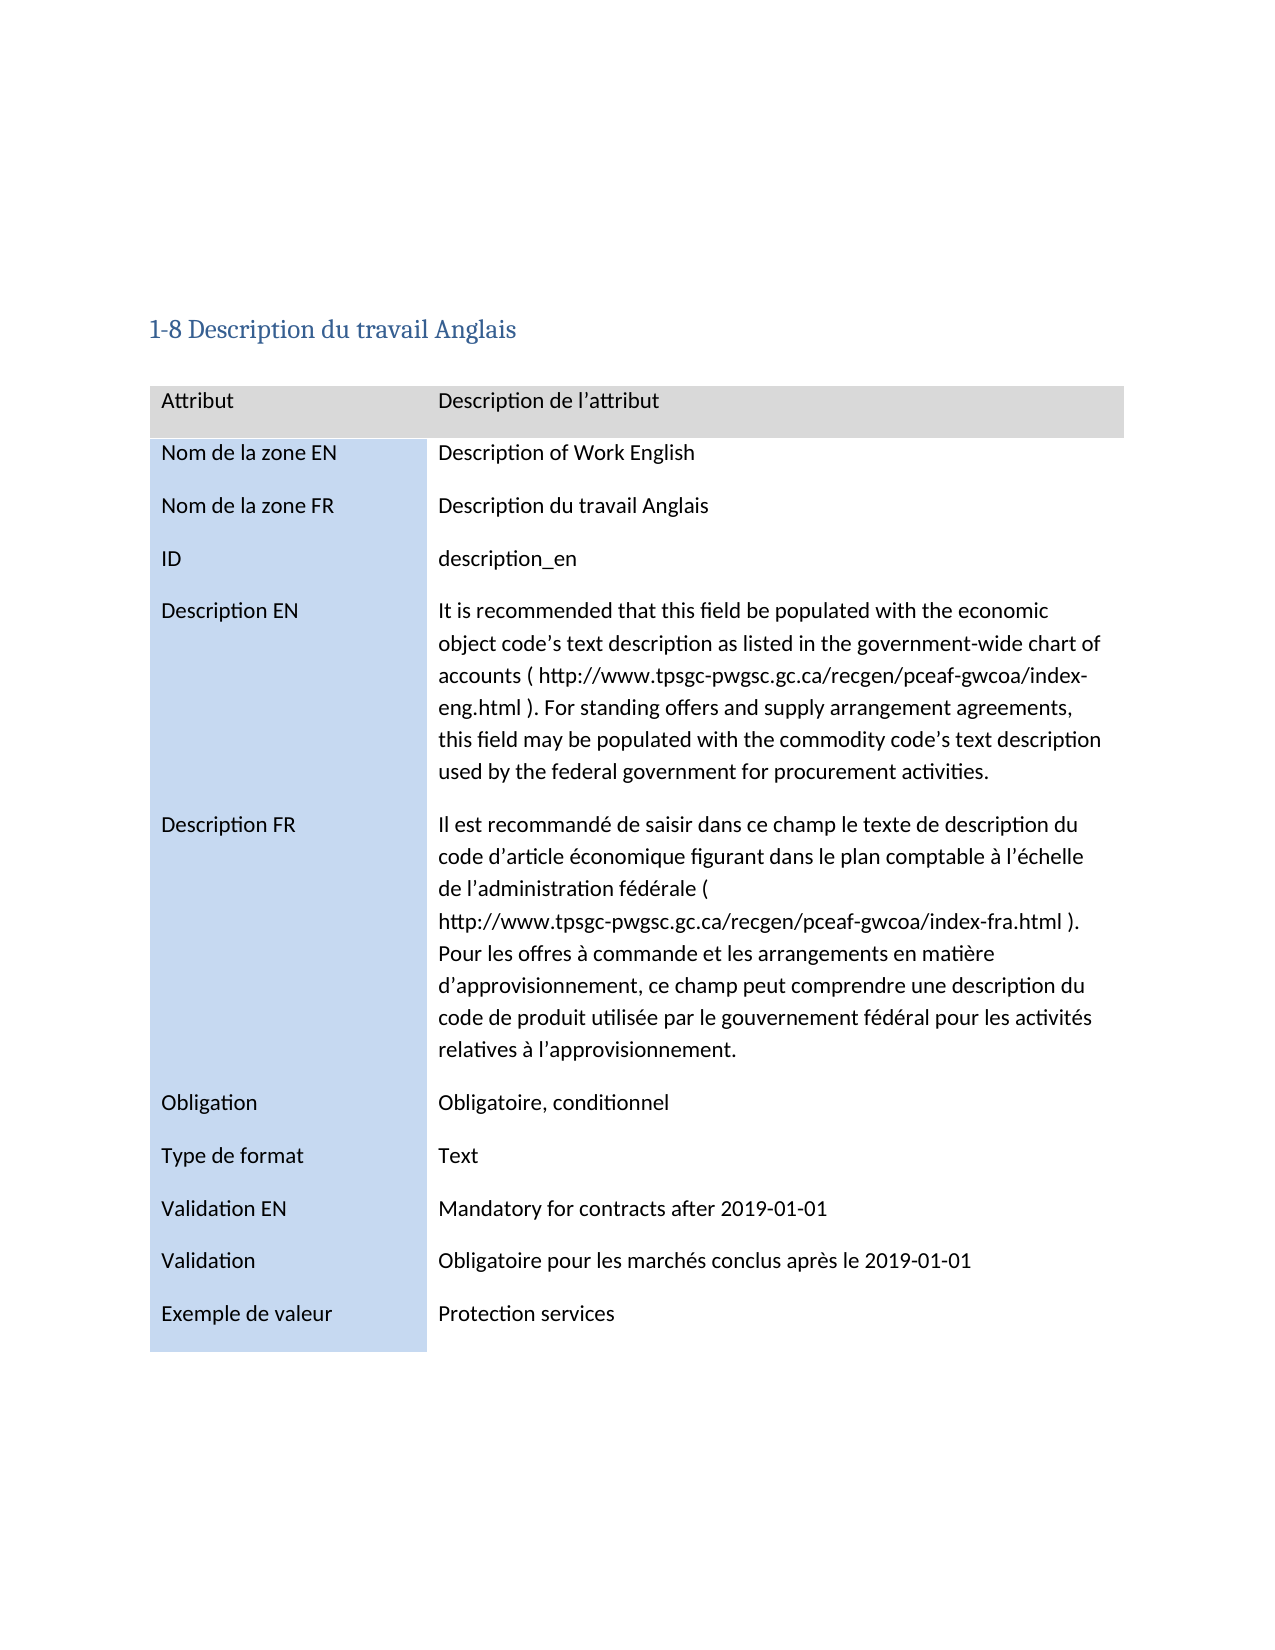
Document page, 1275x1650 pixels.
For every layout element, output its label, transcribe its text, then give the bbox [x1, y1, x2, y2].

table_cell Validation [150, 1246, 427, 1299]
table_cell Obligatoire, conditionnel [427, 1088, 1124, 1141]
table_cell Type de format [150, 1141, 427, 1194]
table_cell Protection services [427, 1299, 1124, 1352]
table_cell Description EN [150, 597, 427, 810]
table_cell Mandatory for contracts after 2019-01-01 [427, 1194, 1124, 1246]
table_cell Description du travail Anglais [427, 491, 1124, 544]
table_cell Obligatoire pour les marchés conclus après le 2019-01-01 [427, 1246, 1124, 1299]
subtitle 1-8 Description du travail Anglais [150, 314, 1125, 381]
table_cell It is recommended that this field be populated with the economic object code’s text description as listed in the government-wide chart of accounts ( http://www.tpsgc-pwgsc.gc.ca/recgen/pceaf-gwcoa/index-eng.html ). For standing offers and supply arrangement agreements, this field may be populated with the commodity code’s text description used by the federal government for procurement activities. [427, 597, 1124, 810]
table_cell description_en [427, 544, 1124, 597]
table_header Attribut [150, 386, 427, 438]
table_cell Description FR [150, 810, 427, 1088]
table_cell Description of Work English [427, 439, 1124, 491]
table_cell Text [427, 1141, 1124, 1194]
table_cell Nom de la zone EN [150, 439, 427, 491]
table_cell Il est recommandé de saisir dans ce champ le texte de description du code d’article économique figurant dans le plan comptable à l’échelle de l’administration fédérale ( http://www.tpsgc-pwgsc.gc.ca/recgen/pceaf-gwcoa/index-fra.html ). Pour les offres à commande et les arrangements en matière d’approvisionnement, ce champ peut comprendre une description du code de produit utilisée par le gouvernement fédéral pour les activités relatives à l’approvisionnement. [427, 810, 1124, 1088]
table_cell Obligation [150, 1088, 427, 1141]
table_cell ID [150, 544, 427, 597]
table_cell Nom de la zone FR [150, 491, 427, 544]
table_cell Validation EN [150, 1194, 427, 1246]
table_header Description de l’attribut [427, 386, 1124, 438]
table_cell Exemple de valeur [150, 1299, 427, 1352]
